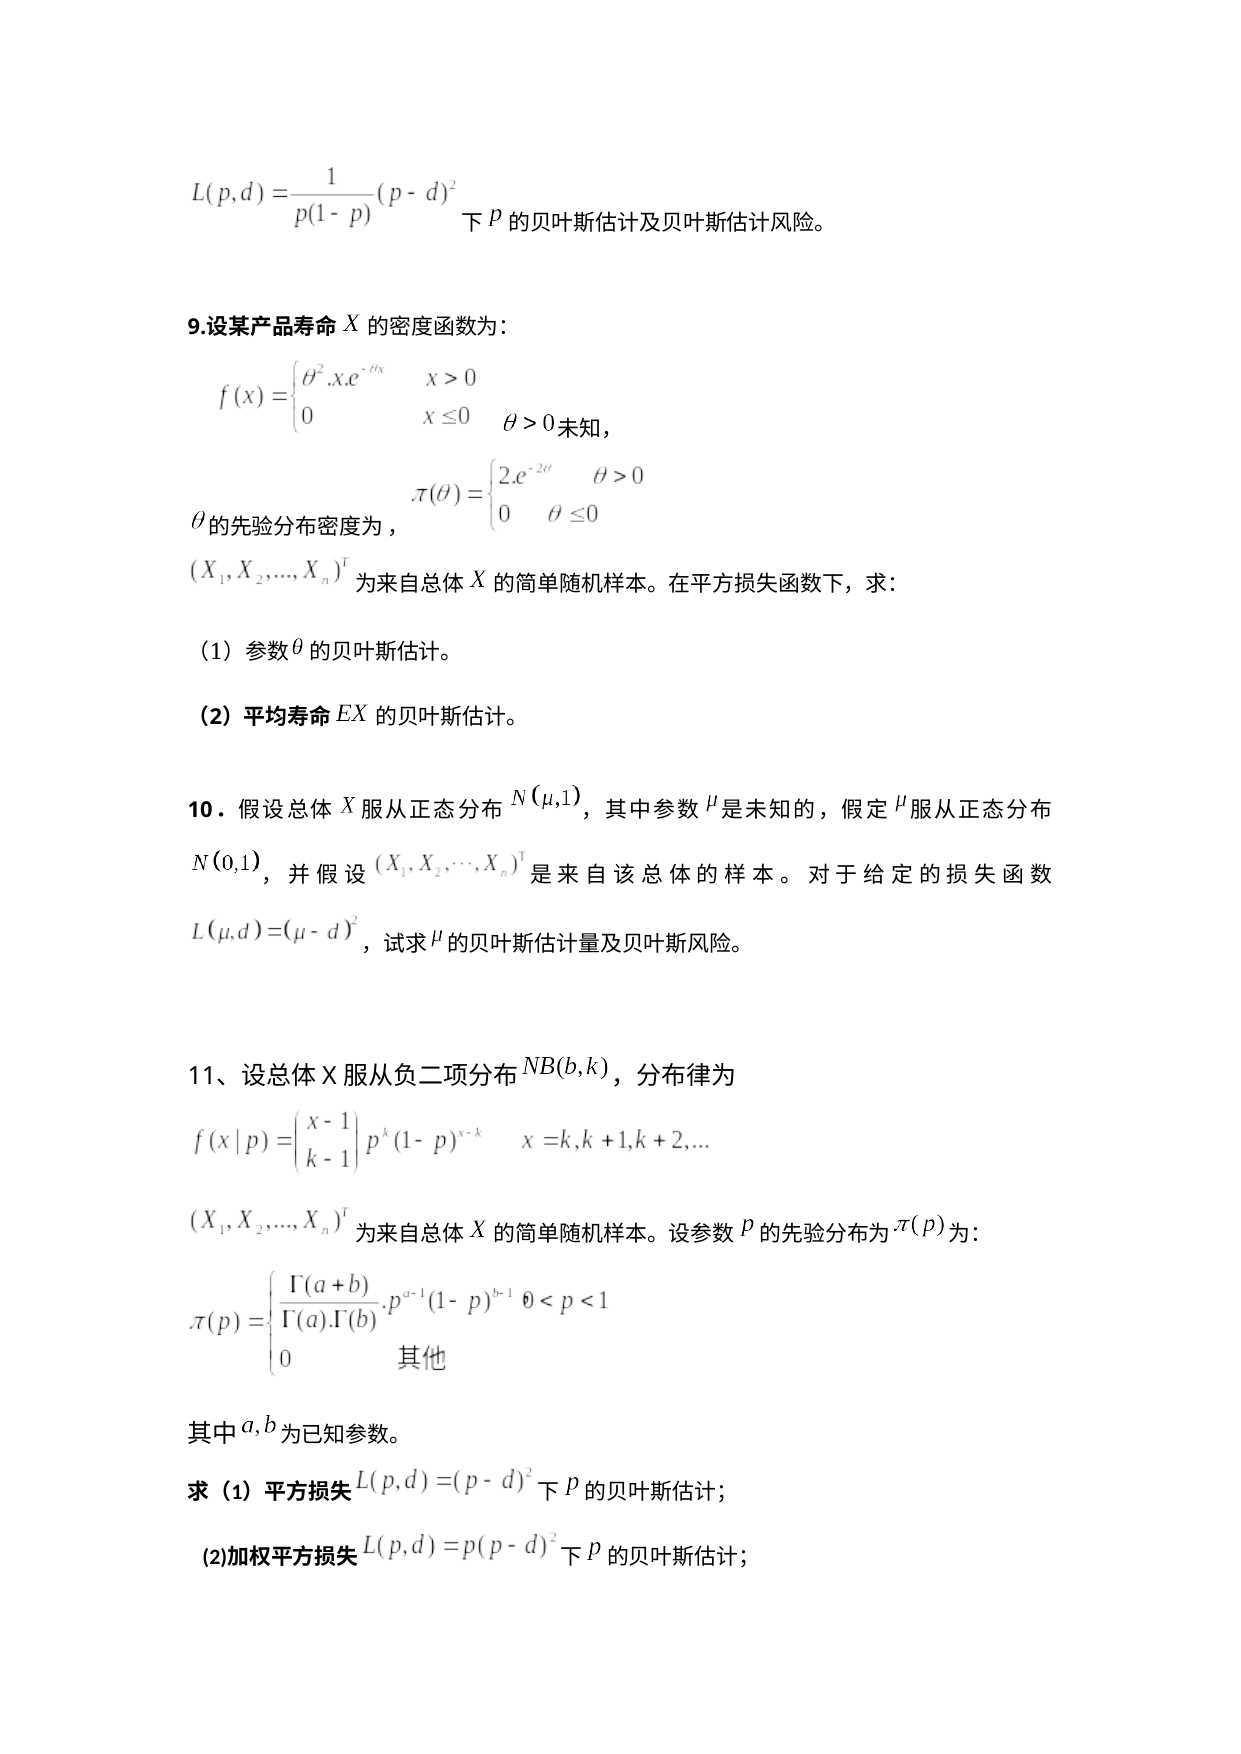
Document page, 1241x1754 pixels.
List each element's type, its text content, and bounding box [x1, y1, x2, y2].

text 其中为已知参数。 [187, 1397, 1053, 1462]
text 为来自总体的简单随机样本。在平方损失函数下，求： [187, 552, 1053, 617]
text 9.设某产品寿命的密度函数为： [187, 292, 1053, 357]
text 为来自总体的简单随机样本。设参数的先验分布为为： [187, 1202, 1053, 1267]
text 未知， [187, 357, 1053, 454]
text 10．假设总体服从正态分布，其中参数是未知的，假定服从正态分布，并假设是来自该总体的样本。对于给定的损失函数，试求的贝叶斯估计量及贝叶斯风险。 [187, 779, 1053, 974]
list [187, 162, 1053, 259]
text 11、设总体 X 服从负二项分布，分布律为 [187, 1039, 1053, 1104]
text (2)加权平方损失下的贝叶斯估计； [187, 1527, 1053, 1592]
text （2）平均寿命的贝叶斯估计。 [187, 682, 1053, 747]
text 求（1）平方损失下的贝叶斯估计； [187, 1462, 1053, 1527]
text 的先验分布密度为 ， [187, 454, 1053, 552]
text （1）参数的贝叶斯估计。 [187, 617, 1053, 682]
